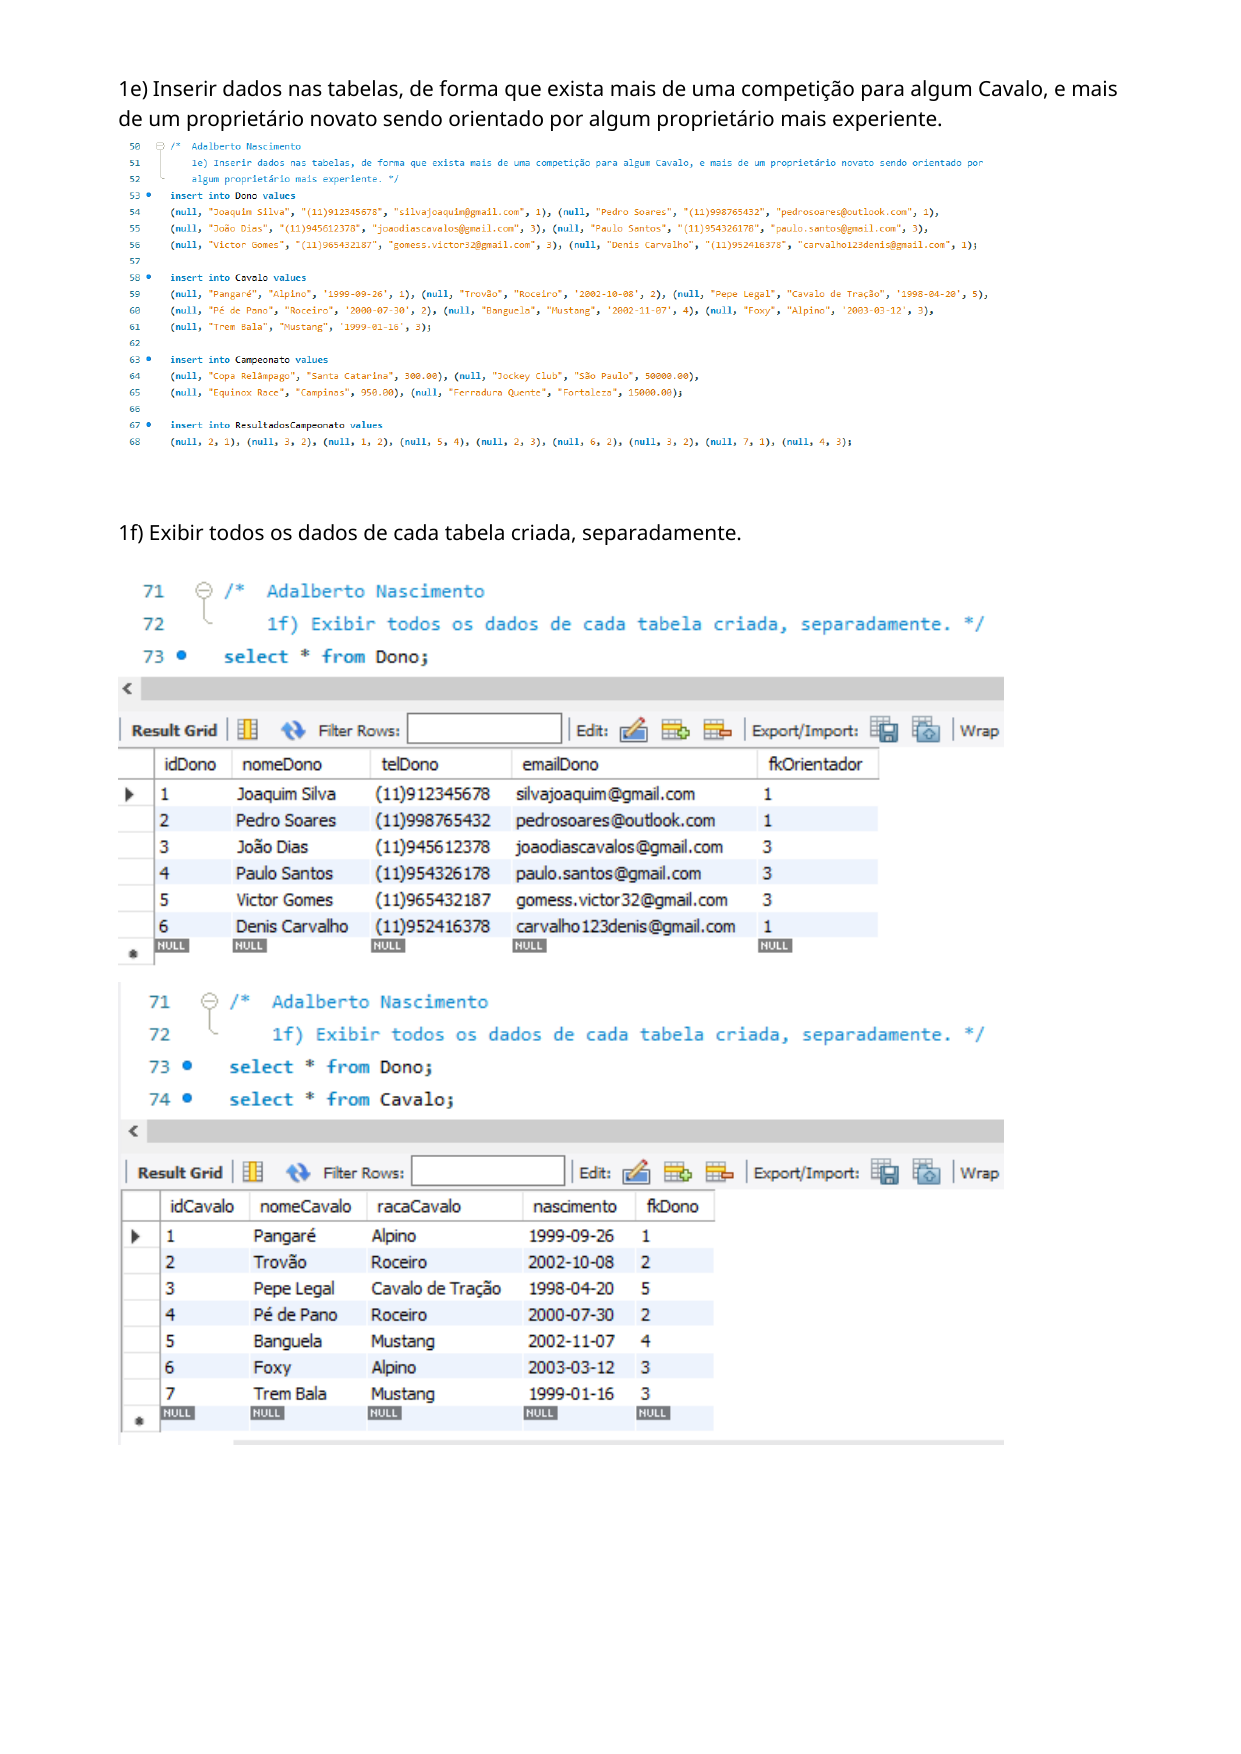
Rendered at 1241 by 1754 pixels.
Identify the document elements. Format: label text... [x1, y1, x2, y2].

text 1f) Exibir todos os dados de cada tabela criada, separadamente. [118, 518, 1122, 547]
picture [118, 565, 1004, 981]
picture [118, 135, 1004, 453]
picture [118, 982, 1004, 1445]
